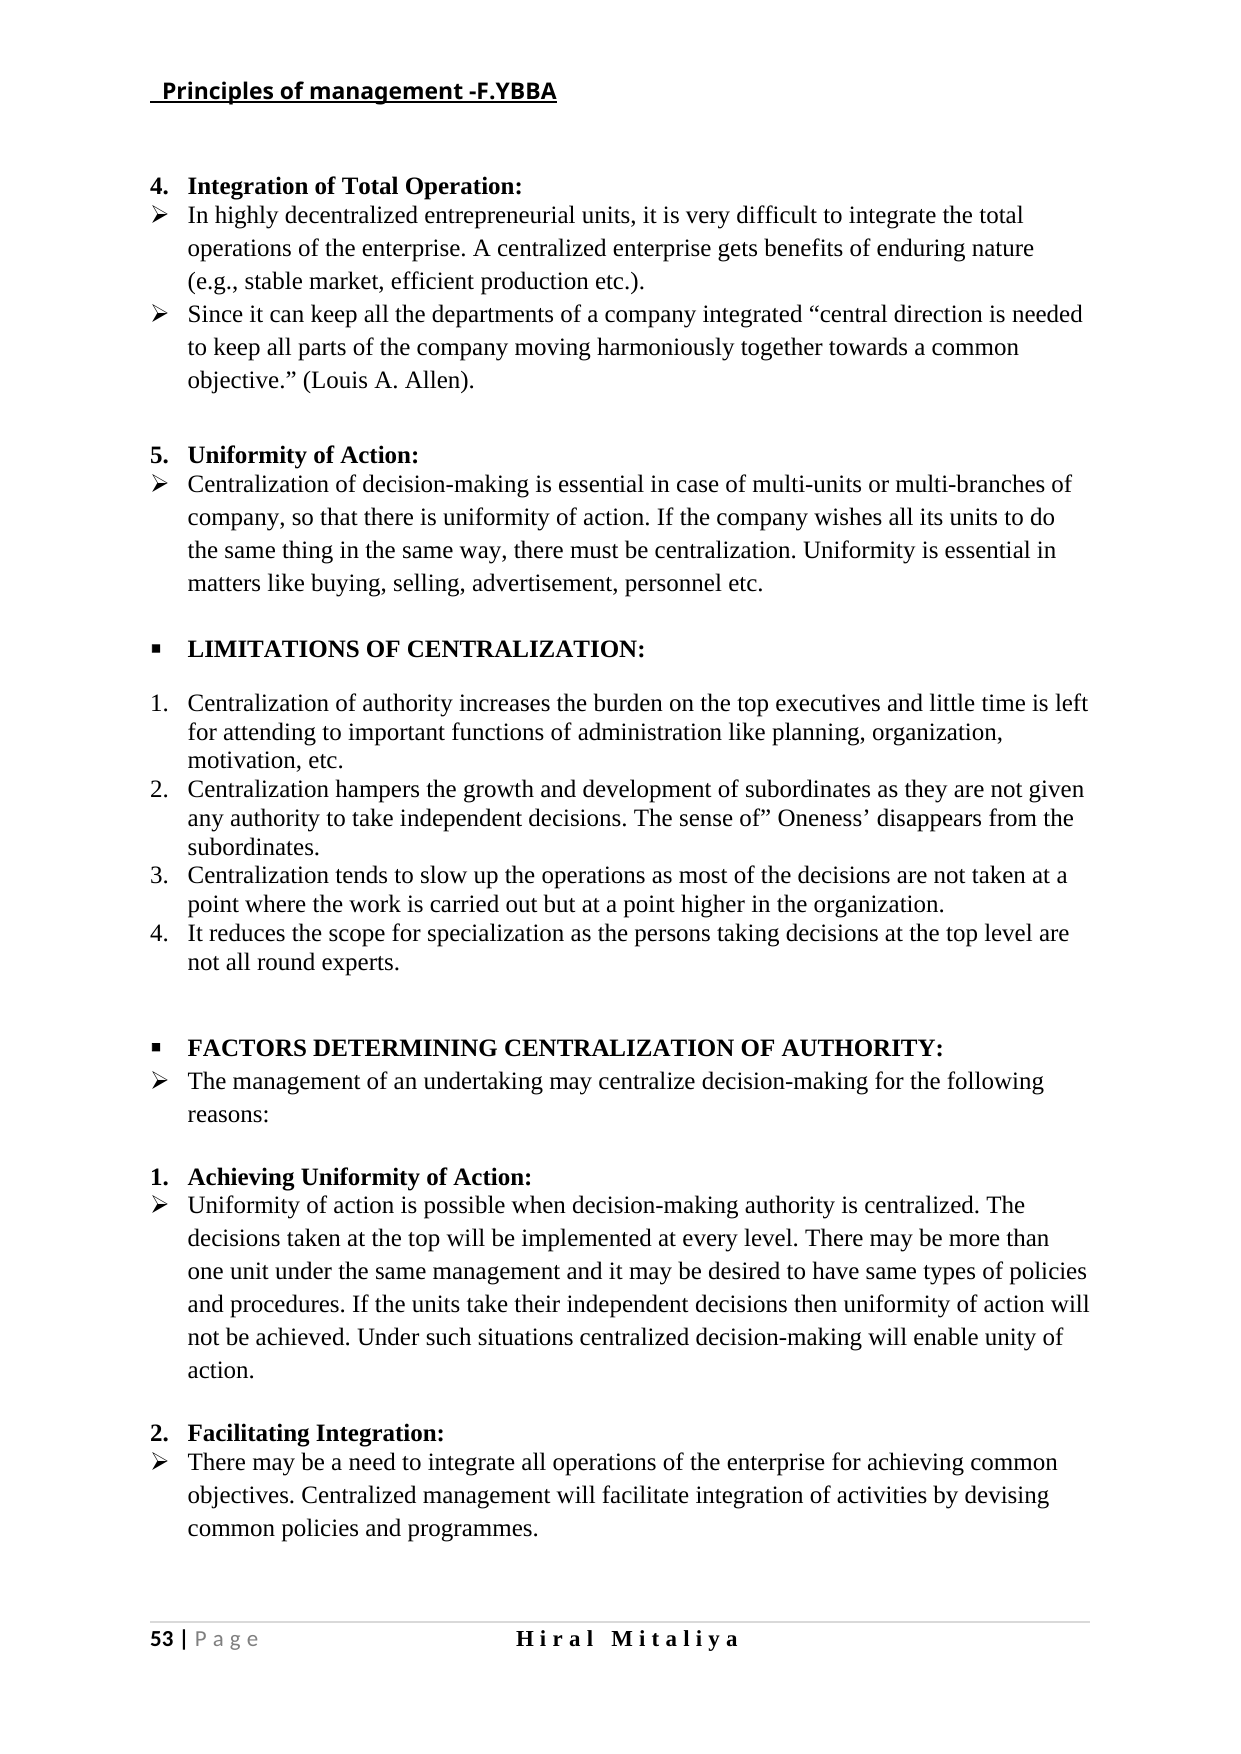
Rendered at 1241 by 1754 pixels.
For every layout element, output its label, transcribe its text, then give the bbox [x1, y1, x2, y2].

list FACTORS DETERMINING CENTRALIZATION OF AUTHORITY: [150, 1033, 1090, 1062]
list It reduces the scope for specialization as the persons taking decisions at the top level are not all round experts. [150, 918, 1090, 975]
list LIMITATIONS OF CENTRALIZATION: [150, 634, 1090, 663]
subtitle Achieving Uniformity of Action: [150, 1153, 1090, 1190]
list There may be a need to integrate all operations of the enterprise for achieving common objectives. Centralized management will facilitate integration of activities by devising common policies and programmes. [150, 1447, 1090, 1542]
list The management of an undertaking may centralize decision-making for the following reasons: [150, 1066, 1090, 1128]
subtitle Facilitating Integration: [150, 1409, 1090, 1447]
list Uniformity of Action: [150, 419, 1090, 469]
list Since it can keep all the departments of a company integrated “central direction is needed to keep all parts of the company moving harmoniously together towards a common objective.” (Louis A. Allen). [150, 299, 1090, 394]
list Centralization of decision-making is essential in case of multi-units or multi-branches of company, so that there is uniformity of action. If the company wishes all its units to do the same thing in the same way, there must be centralization. Uniformity is essential in matters like buying, selling, advertisement, personnel etc. [150, 469, 1090, 597]
list In highly decentralized entrepreneurial units, it is very difficult to integrate the total operations of the enterprise. A centralized enterprise gets benefits of enduring nature (e.g., stable market, efficient production etc.). [150, 200, 1090, 295]
list Integration of Total Operation: [150, 150, 1090, 200]
list Centralization of authority increases the burden on the top executives and little time is left for attending to important functions of administration like planning, organization, motivation, etc. [150, 688, 1090, 774]
list Centralization tends to slow up the operations as most of the decisions are not taken at a point where the work is carried out but at a point higher in the organization. [150, 860, 1090, 918]
list Centralization hampers the growth and development of subordinates as they are not given any authority to take independent decisions. The sense of” Oneness’ disappears from the subordinates. [150, 774, 1090, 860]
list Uniformity of action is possible when decision-making authority is centralized. The decisions taken at the top will be implemented at every level. There may be more than one unit under the same management and it may be desired to have same types of policies and procedures. If the units take their independent decisions then uniformity of action will not be achieved. Under such situations centralized decision-making will enable unity of action. [150, 1190, 1090, 1384]
